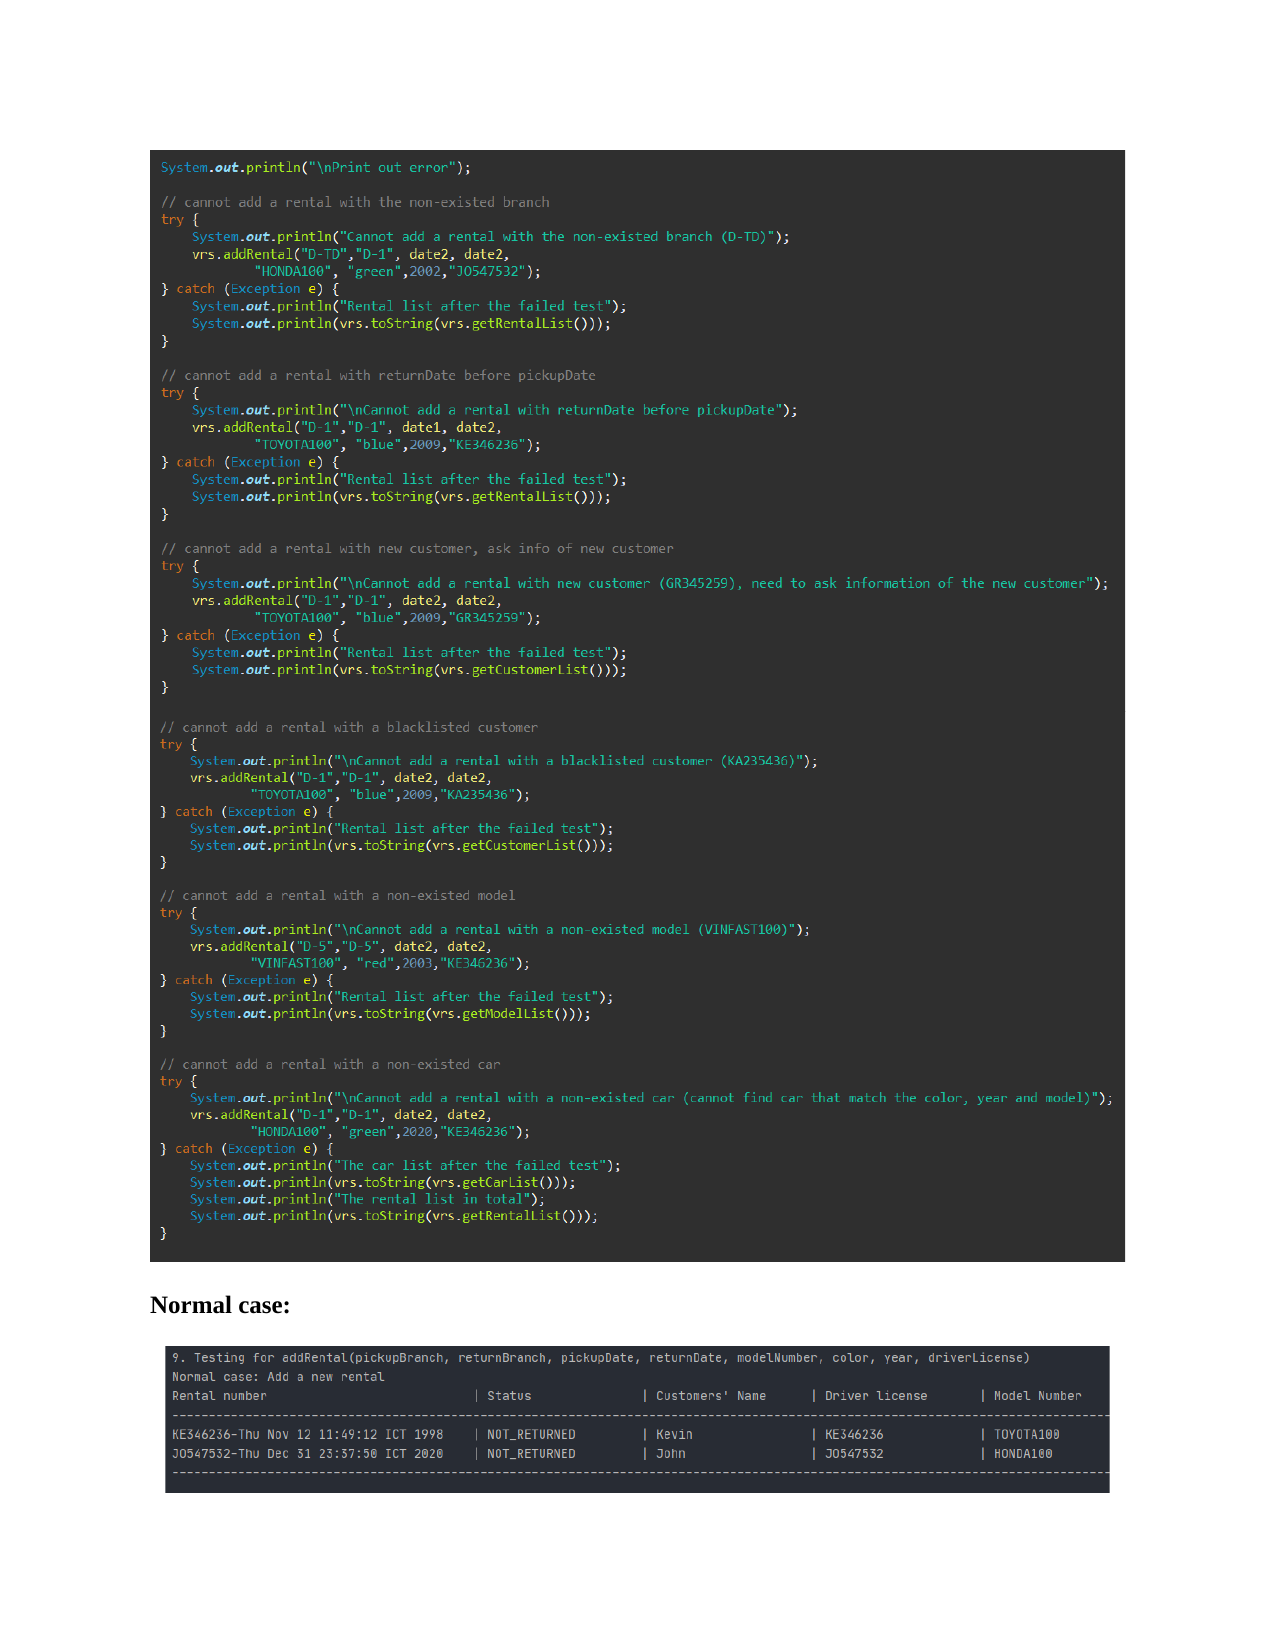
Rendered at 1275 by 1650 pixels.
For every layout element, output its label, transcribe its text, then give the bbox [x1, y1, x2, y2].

picture [150, 150, 1125, 1262]
picture [165, 1346, 1110, 1493]
text Normal case: [150, 1290, 1125, 1347]
